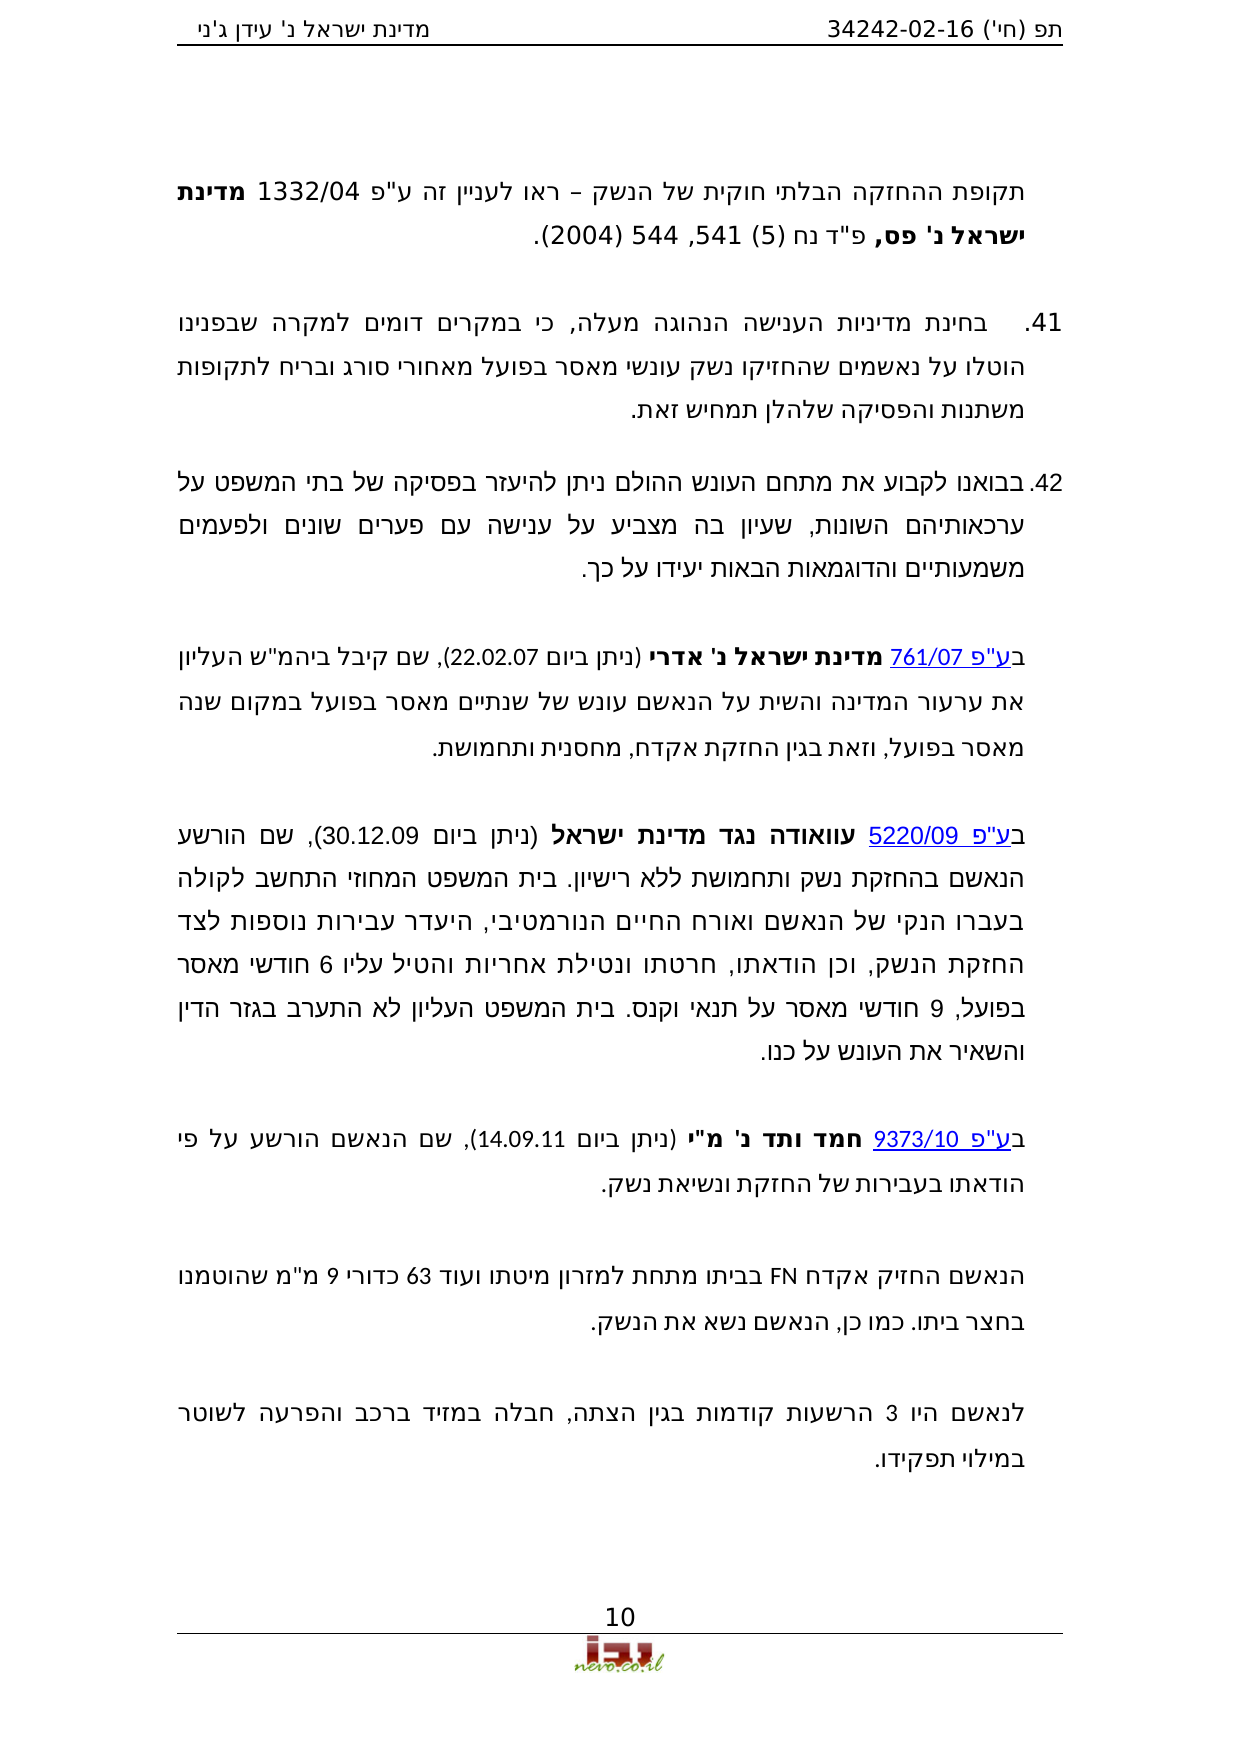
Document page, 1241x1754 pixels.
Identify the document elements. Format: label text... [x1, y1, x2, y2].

text 41. בחינת מדיניות הענישה הנהוגה מעלה, כי במקרים דומים למקרה שבפנינו הוטלו על נאשמים שהחזיקו נשק עונשי מאסר בפועל מאחורי סורג ובריח לתקופות משתנות והפסיקה שלהלן תמחיש זאת. [177, 308, 1063, 425]
text בע"פ 5220/09 עוואודה נגד מדינת ישראל (ניתן ביום 30.12.09), שם הורשע הנאשם בהחזקת נשק ותחמושת ללא רישיון. בית המשפט המחוזי התחשב לקולה בעברו הנקי של הנאשם ואורח החיים הנורמטיבי, היעדר עבירות נוספות לצד החזקת הנשק, וכן הודאתו, חרטתו ונטילת אחריות והטיל עליו 6 חודשי מאסר בפועל, 9 חודשי מאסר על תנאי וקנס. בית המשפט העליון לא התערב בגזר הדין והשאיר את העונש על כנו. [177, 821, 1026, 1065]
text בע"פ 9373/10 חמד ותד נ' מ"י (ניתן ביום 14.09.11), שם הנאשם הורשע על פי הודאתו בעבירות של החזקת ונשיאת נשק. [177, 1123, 1026, 1199]
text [177, 177, 1063, 250]
picture [574, 1635, 666, 1673]
text לנאשם היו 3 הרשעות קודמות בגין הצתה, חבלה במזיד ברכב והפרעה לשוטר במילוי תפקידו. [177, 1397, 1026, 1473]
text 42. בבואנו לקבוע את מתחם העונש ההולם ניתן להיעזר בפסיקה של בתי המשפט על ערכאותיהם השונות, שעיון בה מצביע על ענישה עם פערים שונים ולפעמים משמעותיים והדוגמאות הבאות יעידו על כך. [177, 468, 1063, 583]
text בע"פ 761/07 מדינת ישראל נ' אדרי (ניתן ביום 22.02.07), שם קיבל ביהמ"ש העליון את ערעור המדינה והשית על הנאשם עונש של שנתיים מאסר בפועל במקום שנה מאסר בפועל, וזאת בגין החזקת אקדח, מחסנית ותחמושת. [177, 641, 1026, 763]
text הנאשם החזיק אקדח FN בביתו מתחת למזרון מיטתו ועוד 63 כדורי 9 מ"מ שהוטמנו בחצר ביתו. כמו כן, הנאשם נשא את הנשק. [177, 1260, 1026, 1336]
